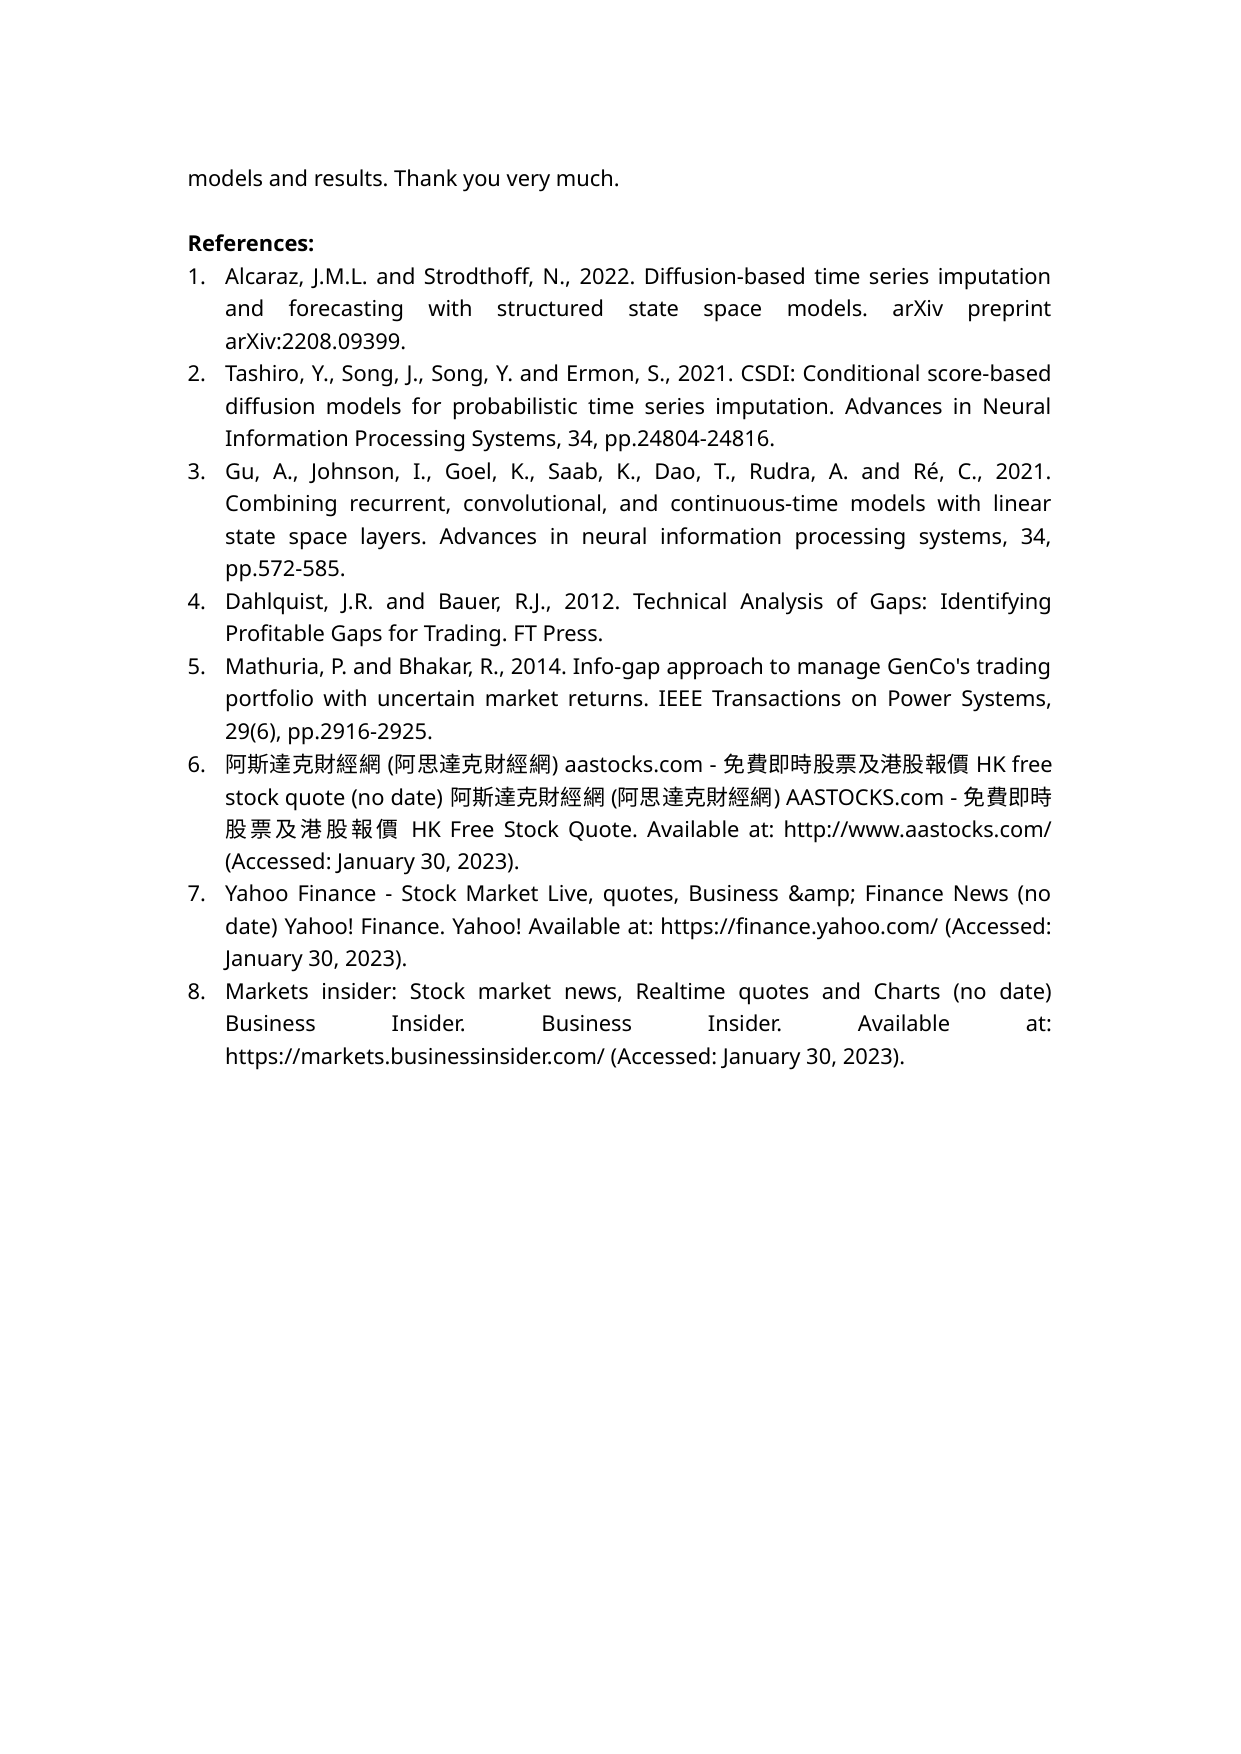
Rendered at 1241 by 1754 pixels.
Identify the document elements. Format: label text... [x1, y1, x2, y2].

list Mathuria, P. and Bhakar, R., 2014. Info-gap approach to manage GenCo's trading portfolio with uncertain market returns. IEEE Transactions on Power Systems, 29(6), pp.2916-2925. [187, 649, 1053, 747]
list Alcaraz, J.M.L. and Strodthoff, N., 2022. Diffusion-based time series imputation and forecasting with structured state space models. arXiv preprint arXiv:2208.09399. [187, 259, 1053, 357]
list Yahoo Finance - Stock Market Live, quotes, Business &amp; Finance News (no date) Yahoo! Finance. Yahoo! Available at: https://finance.yahoo.com/ (Accessed: January 30, 2023). [187, 877, 1053, 974]
list Gu, A., Johnson, I., Goel, K., Saab, K., Dao, T., Rudra, A. and Ré, C., 2021. Combining recurrent, convolutional, and continuous-time models with linear state space layers. Advances in neural information processing systems, 34, pp.572-585. [187, 454, 1053, 584]
list Markets insider: Stock market news, Realtime quotes and Charts (no date) Business Insider. Business Insider. Available at: https://markets.businessinsider.com/ (Accessed: January 30, 2023). [187, 974, 1053, 1072]
list Dahlquist, J.R. and Bauer, R.J., 2012. Technical Analysis of Gaps: Identifying Profitable Gaps for Trading. FT Press. [187, 584, 1053, 649]
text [187, 162, 1053, 194]
list Tashiro, Y., Song, J., Song, Y. and Ermon, S., 2021. CSDI: Conditional score-based diffusion models for probabilistic time series imputation. Advances in Neural Information Processing Systems, 34, pp.24804-24816. [187, 357, 1053, 454]
text References: [187, 227, 1053, 259]
list 阿斯達克財經網 (阿思達克財經網) aastocks.com - 免費即時股票及港股報價 HK free stock quote (no date) 阿斯達克財經網 (阿思達克財經網) AASTOCKS.com - 免費即時股票及港股報價 HK Free Stock Quote. Available at: http://www.aastocks.com/ (Accessed: January 30, 2023). [187, 747, 1053, 877]
